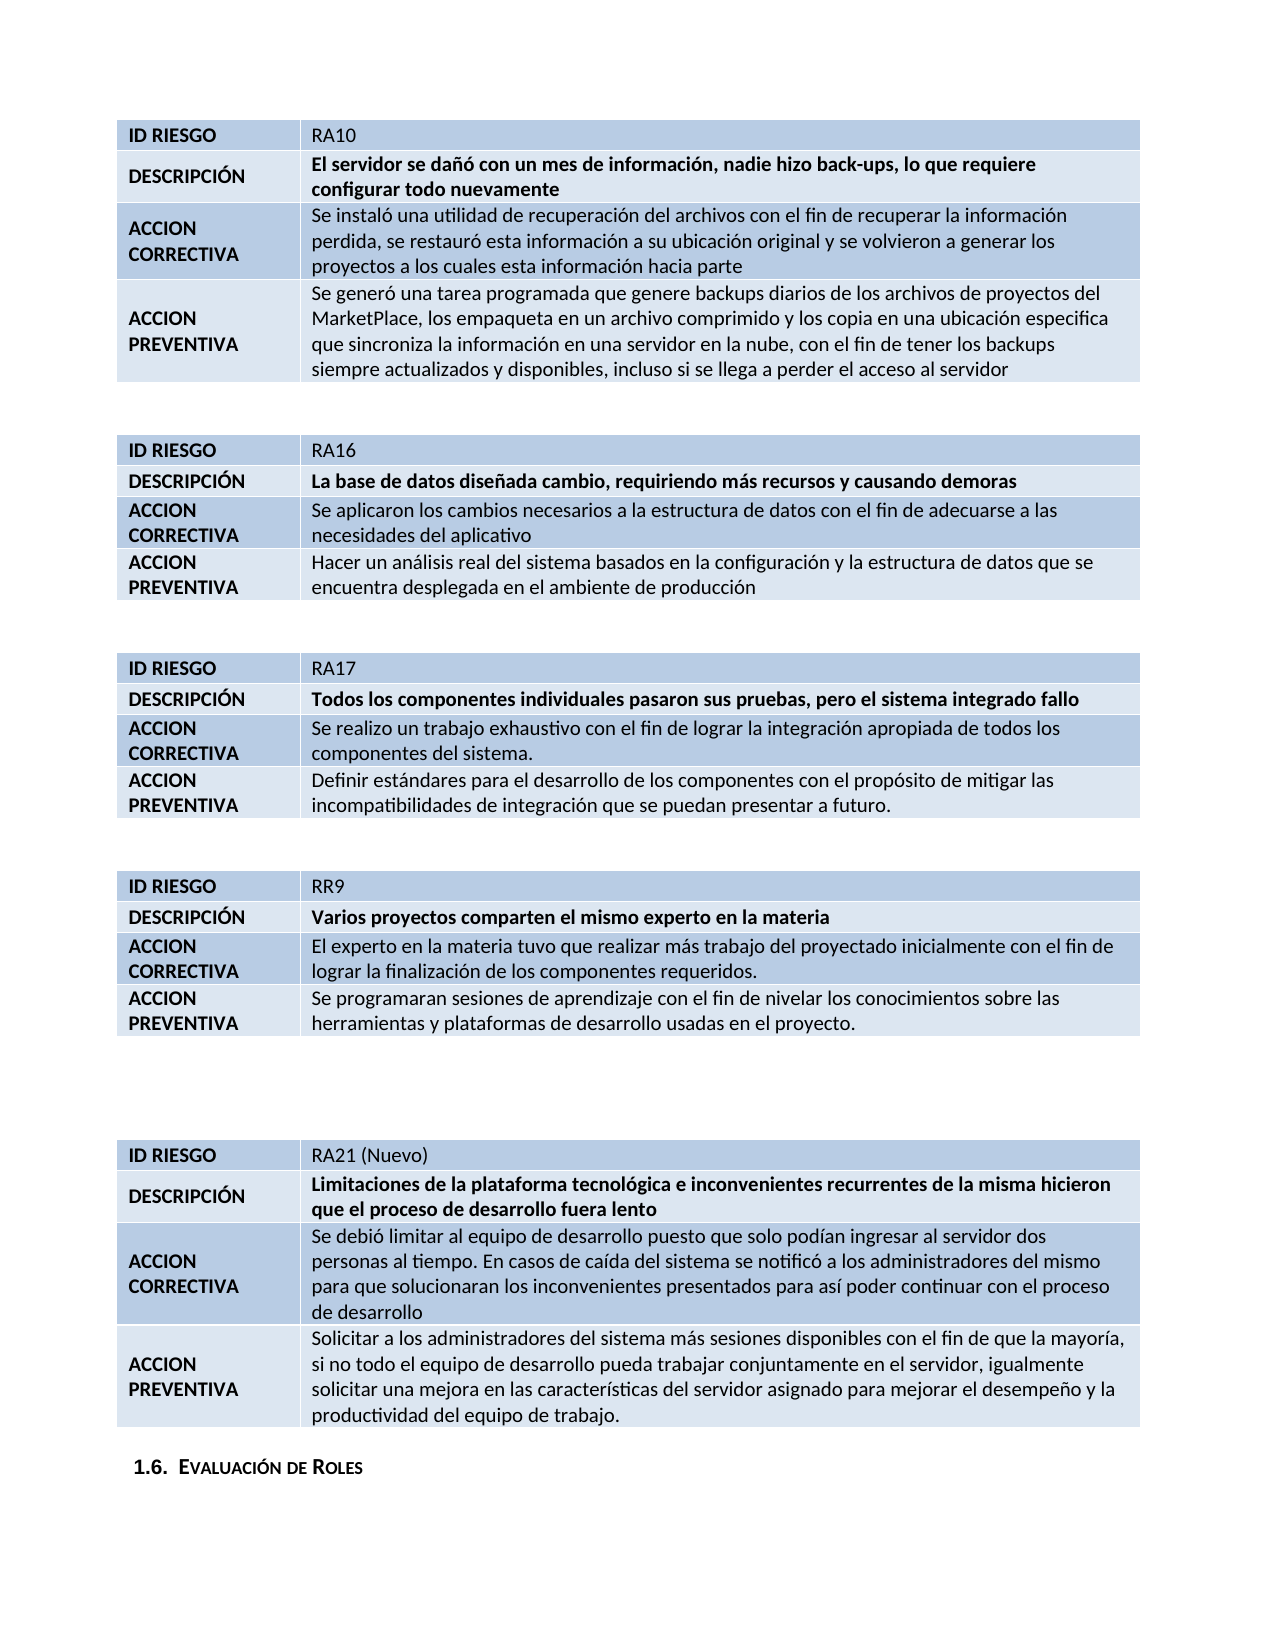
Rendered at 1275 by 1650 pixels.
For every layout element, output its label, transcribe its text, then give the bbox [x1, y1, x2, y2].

table_header ID RIESGO [117, 653, 300, 683]
table_cell DESCRIPCIÓN [117, 684, 300, 714]
table_cell ACCION PREVENTIVA [117, 985, 300, 1036]
table_cell ACCION CORRECTIVA [117, 497, 300, 548]
table_cell ACCION PREVENTIVA [117, 767, 300, 818]
table_header RR9 [301, 871, 1140, 901]
table_cell DESCRIPCIÓN [117, 151, 300, 202]
table_header ID RIESGO [117, 120, 300, 150]
table_header RA21 (Nuevo) [301, 1140, 1140, 1170]
table_cell DESCRIPCIÓN [117, 1171, 300, 1222]
table_header RA10 [301, 120, 1140, 150]
table_header RA16 [301, 435, 1140, 465]
table_header RA17 [301, 653, 1140, 683]
table_cell ACCION CORRECTIVA [117, 1223, 300, 1324]
table_cell ACCION CORRECTIVA [117, 203, 300, 279]
table_cell Se aplicaron los cambios necesarios a la estructura de datos con el fin de adecuarse a las necesidades del aplicativo [301, 497, 1140, 548]
table_cell DESCRIPCIÓN [117, 902, 300, 932]
table_cell Definir estándares para el desarrollo de los componentes con el propósito de mitigar las incompatibilidades de integración que se puedan presentar a futuro. [301, 767, 1140, 818]
table_cell ACCION PREVENTIVA [117, 549, 300, 600]
table_cell DESCRIPCIÓN [117, 466, 300, 496]
table_cell Se generó una tarea programada que genere backups diarios de los archivos de proyectos del MarketPlace, los empaqueta en un archivo comprimido y los copia en una ubicación especifica que sincroniza la información en una servidor en la nube, con el fin de tener los backups siempre actualizados y disponibles, incluso si se llega a perder el acceso al servidor [301, 280, 1140, 382]
table_header ID RIESGO [117, 871, 300, 901]
table_cell ACCION CORRECTIVA [117, 715, 300, 766]
table_cell El experto en la materia tuvo que realizar más trabajo del proyectado inicialmente con el fin de lograr la finalización de los componentes requeridos. [301, 933, 1140, 984]
table_cell ACCION CORRECTIVA [117, 933, 300, 984]
table_cell Se programaran sesiones de aprendizaje con el fin de nivelar los conocimientos sobre las herramientas y plataformas de desarrollo usadas en el proyecto. [301, 985, 1140, 1036]
table_cell ACCION PREVENTIVA [117, 280, 300, 382]
table_cell Varios proyectos comparten el mismo experto en la materia [301, 902, 1140, 932]
table_header ID RIESGO [117, 1140, 300, 1170]
table_cell ACCION PREVENTIVA [117, 1326, 300, 1427]
table_header ID RIESGO [117, 435, 300, 465]
table_cell Se instaló una utilidad de recuperación del archivos con el fin de recuperar la información perdida, se restauró esta información a su ubicación original y se volvieron a generar los proyectos a los cuales esta información hacia parte [301, 203, 1140, 279]
table_cell El servidor se dañó con un mes de información, nadie hizo back-ups, lo que requiere configurar todo nuevamente [301, 151, 1140, 202]
table_cell Hacer un análisis real del sistema basados en la configuración y la estructura de datos que se encuentra desplegada en el ambiente de producción [301, 549, 1140, 600]
table_cell Se debió limitar al equipo de desarrollo puesto que solo podían ingresar al servidor dos personas al tiempo. En casos de caída del sistema se notificó a los administradores del mismo para que solucionaran los inconvenientes presentados para así poder continuar con el proceso de desarrollo [301, 1223, 1140, 1324]
table_cell Limitaciones de la plataforma tecnológica e inconvenientes recurrentes de la misma hicieron que el proceso de desarrollo fuera lento [301, 1171, 1140, 1222]
list Evaluación de Roles [133, 1452, 1156, 1480]
table_cell Solicitar a los administradores del sistema más sesiones disponibles con el fin de que la mayoría, si no todo el equipo de desarrollo pueda trabajar conjuntamente en el servidor, igualmente solicitar una mejora en las características del servidor asignado para mejorar el desempeño y la productividad del equipo de trabajo. [301, 1326, 1140, 1427]
table_cell La base de datos diseñada cambio, requiriendo más recursos y causando demoras [301, 466, 1140, 496]
table_cell Se realizo un trabajo exhaustivo con el fin de lograr la integración apropiada de todos los componentes del sistema. [301, 715, 1140, 766]
table_cell Todos los componentes individuales pasaron sus pruebas, pero el sistema integrado fallo [301, 684, 1140, 714]
